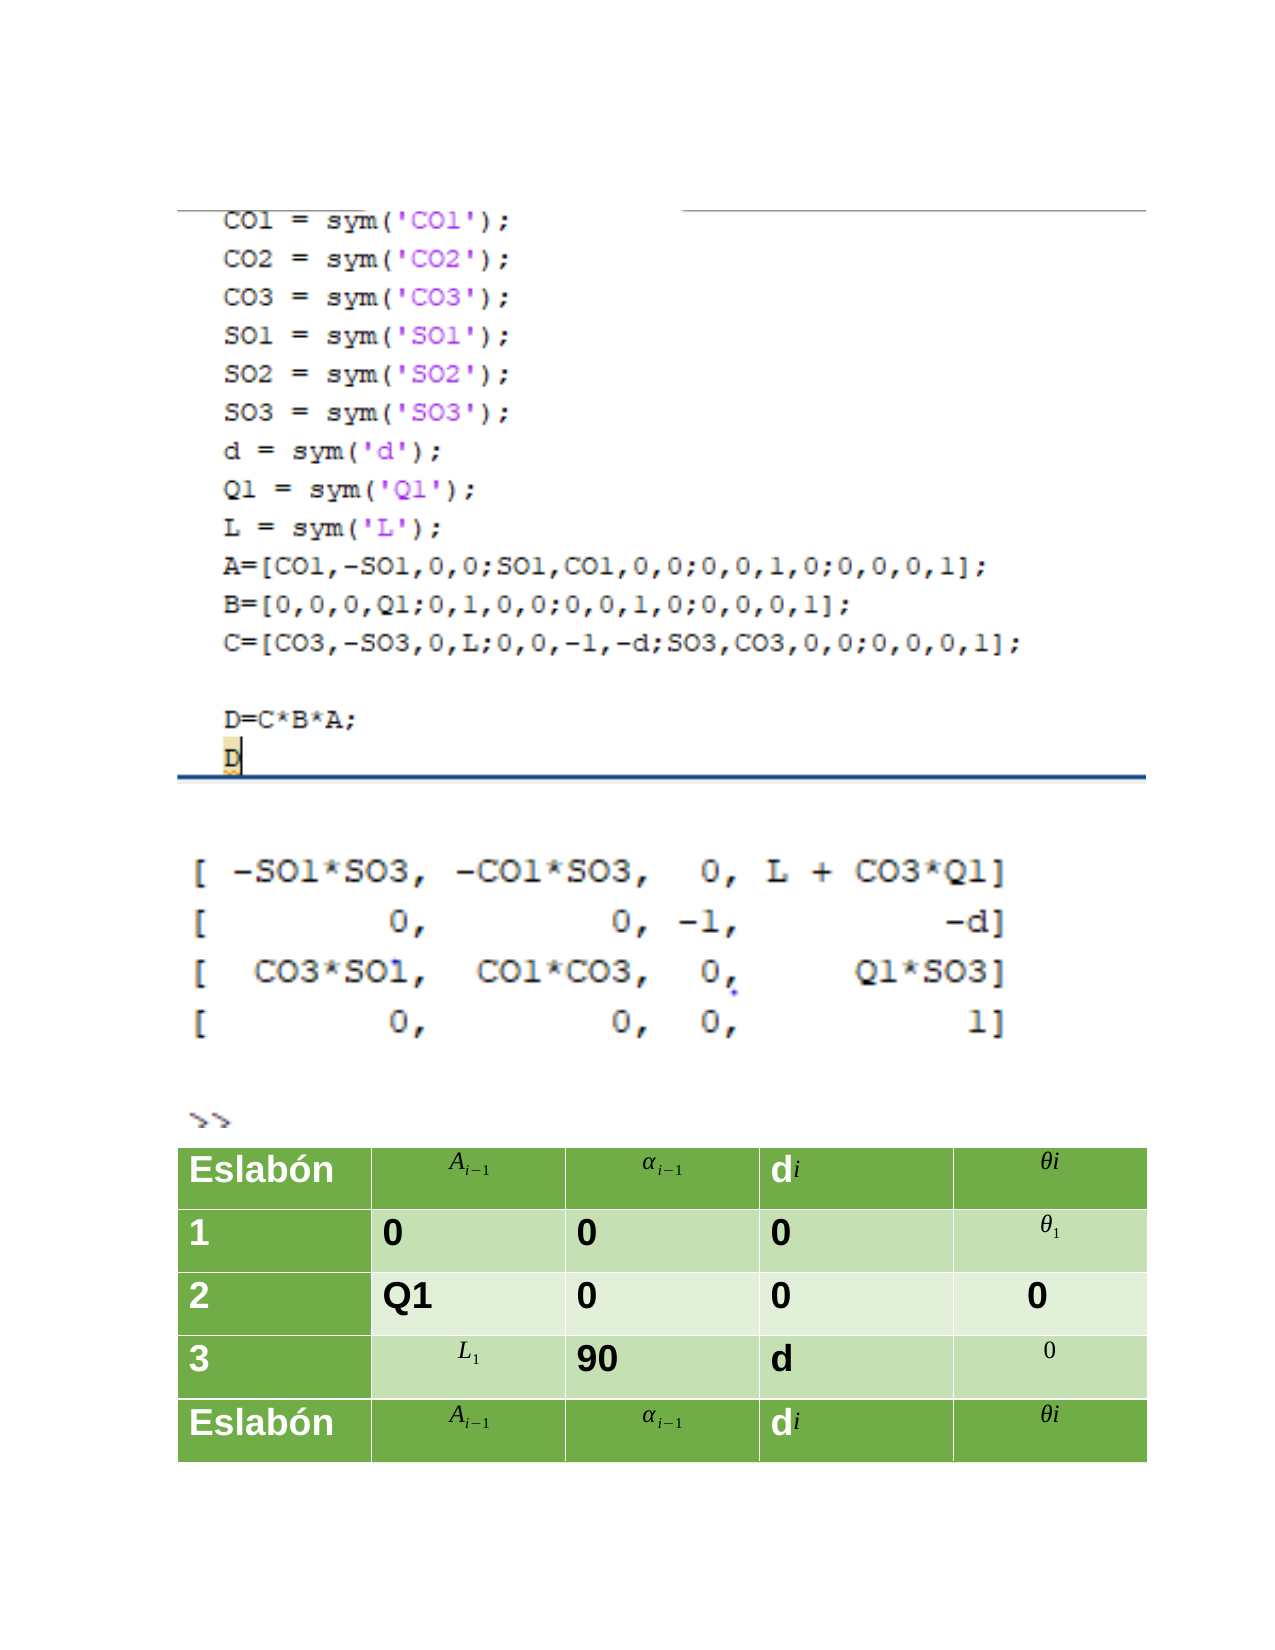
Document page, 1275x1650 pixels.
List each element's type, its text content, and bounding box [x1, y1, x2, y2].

table_cell 0 [372, 1210, 565, 1272]
table_header [565, 1400, 759, 1462]
table_header [566, 1148, 759, 1209]
table_header Eslabón [178, 1400, 371, 1462]
table_header [372, 1148, 565, 1209]
table_cell 3 [178, 1336, 371, 1398]
table_cell d [760, 1336, 953, 1398]
table_cell [372, 1336, 565, 1398]
table_header [372, 1400, 565, 1462]
table_cell 0 [760, 1273, 953, 1335]
table_cell 0 [566, 1273, 759, 1335]
table_cell 1 [178, 1210, 371, 1272]
picture [177, 210, 1146, 784]
table_header d [760, 1148, 953, 1209]
table_header Eslabón [178, 1148, 371, 1209]
table_cell [954, 1336, 1147, 1398]
table_cell [954, 1210, 1147, 1272]
table_header [954, 1148, 1147, 1209]
table_cell 90 [566, 1336, 759, 1398]
table_cell 0 [954, 1273, 1147, 1335]
table_cell 0 [566, 1210, 759, 1272]
table_header [953, 1400, 1147, 1462]
table_cell 2 [178, 1273, 371, 1335]
table_cell Q1 [372, 1273, 565, 1335]
table_header d [759, 1400, 953, 1462]
table_cell 0 [760, 1210, 953, 1272]
picture [177, 802, 1109, 1128]
